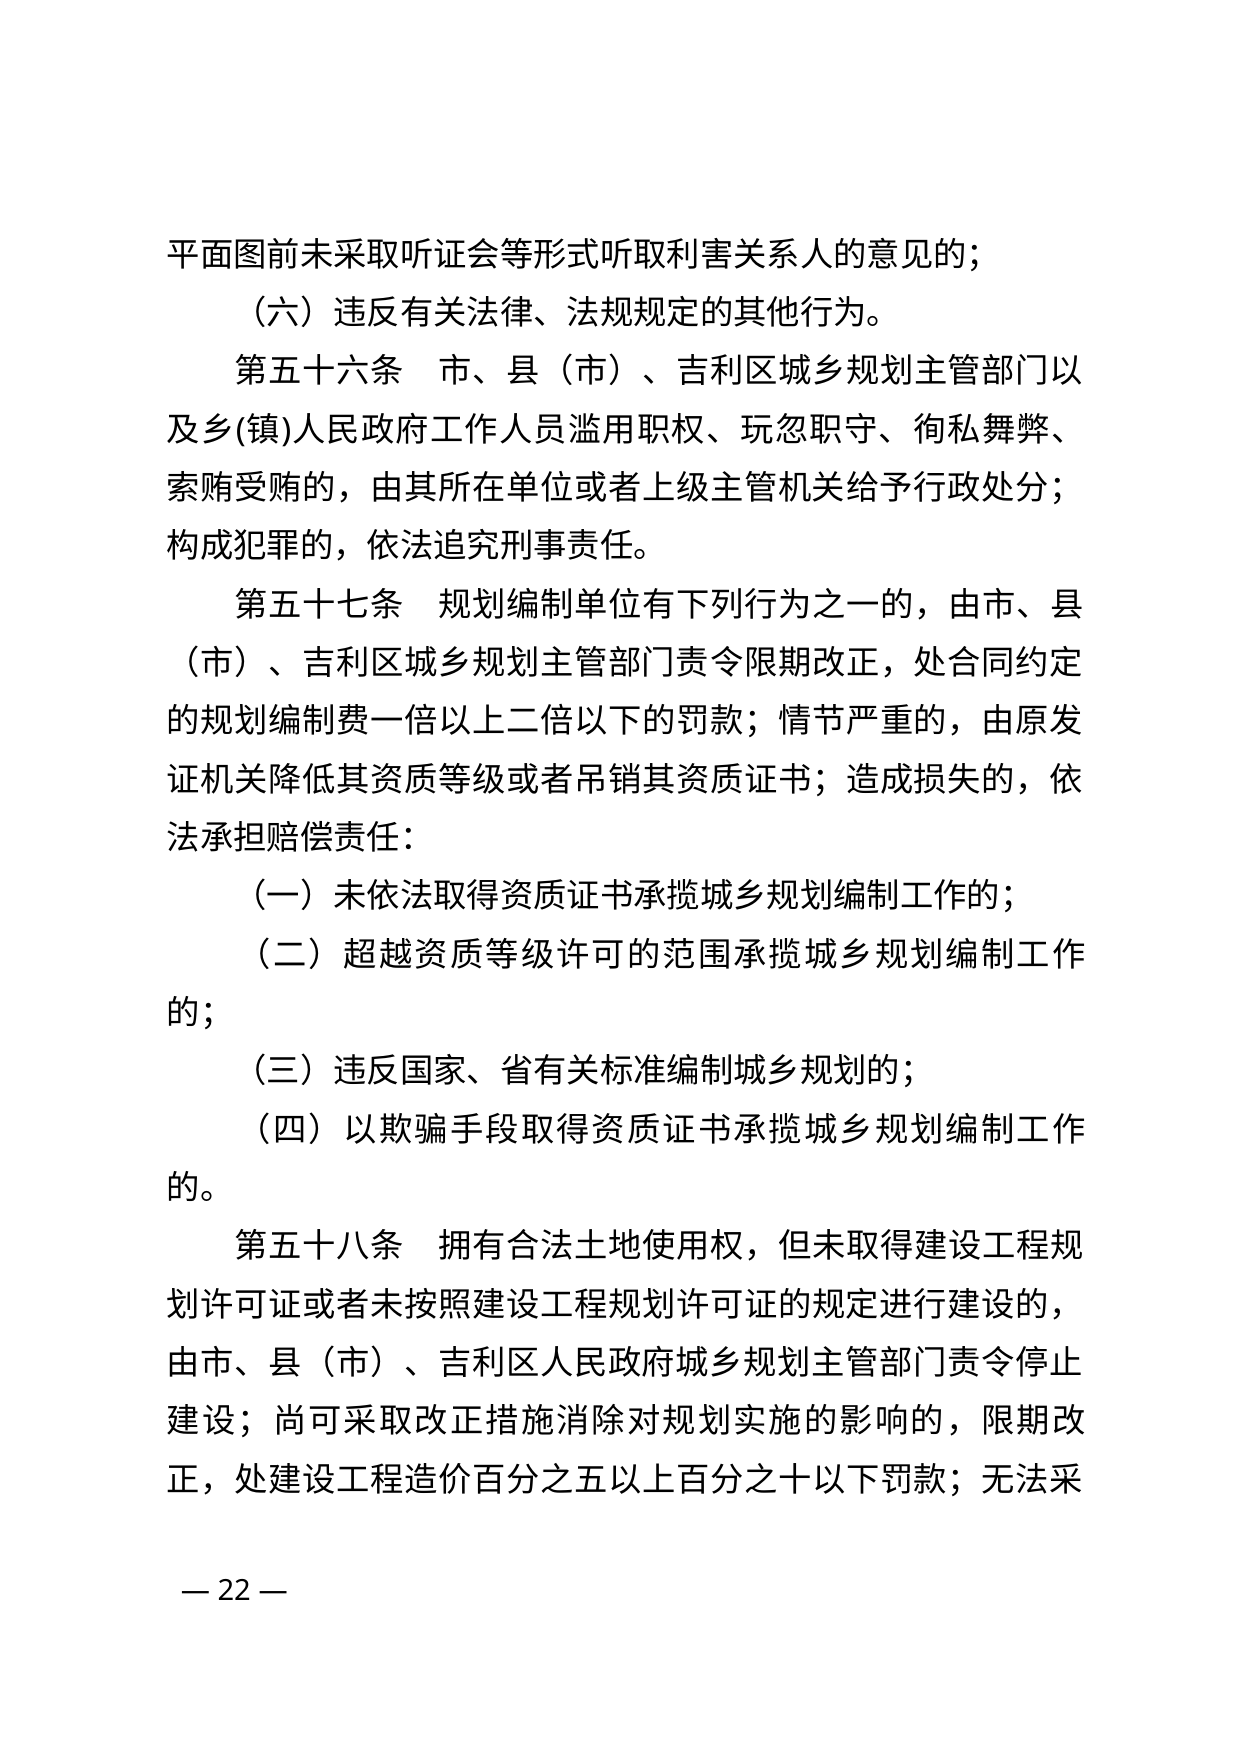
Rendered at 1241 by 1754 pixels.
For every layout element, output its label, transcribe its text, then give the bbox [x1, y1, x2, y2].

text （六）违反有关法律、法规规定的其他行为。 [167, 278, 1085, 336]
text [167, 1211, 1085, 1503]
text （二）超越资质等级许可的范围承揽城乡规划编制工作的； [167, 919, 1085, 1036]
text （四）以欺骗手段取得资质证书承揽城乡规划编制工作的。 [167, 1094, 1085, 1211]
text 第五十七条 规划编制单位有下列行为之一的，由市、县（市）、吉利区城乡规划主管部门责令限期改正，处合同约定的规划编制费一倍以上二倍以下的罚款；情节严重的，由原发证机关降低其资质等级或者吊销其资质证书；造成损失的，依法承担赔偿责任： [167, 569, 1085, 861]
text （一）未依法取得资质证书承揽城乡规划编制工作的； [167, 861, 1085, 919]
text 第五十六条 市、县（市）、吉利区城乡规划主管部门以及乡(镇)人民政府工作人员滥用职权、玩忽职守、徇私舞弊、索贿受贿的，由其所在单位或者上级主管机关给予行政处分；构成犯罪的，依法追究刑事责任。 [167, 336, 1085, 569]
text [167, 219, 1085, 278]
text （三）违反国家、省有关标准编制城乡规划的； [167, 1036, 1085, 1094]
